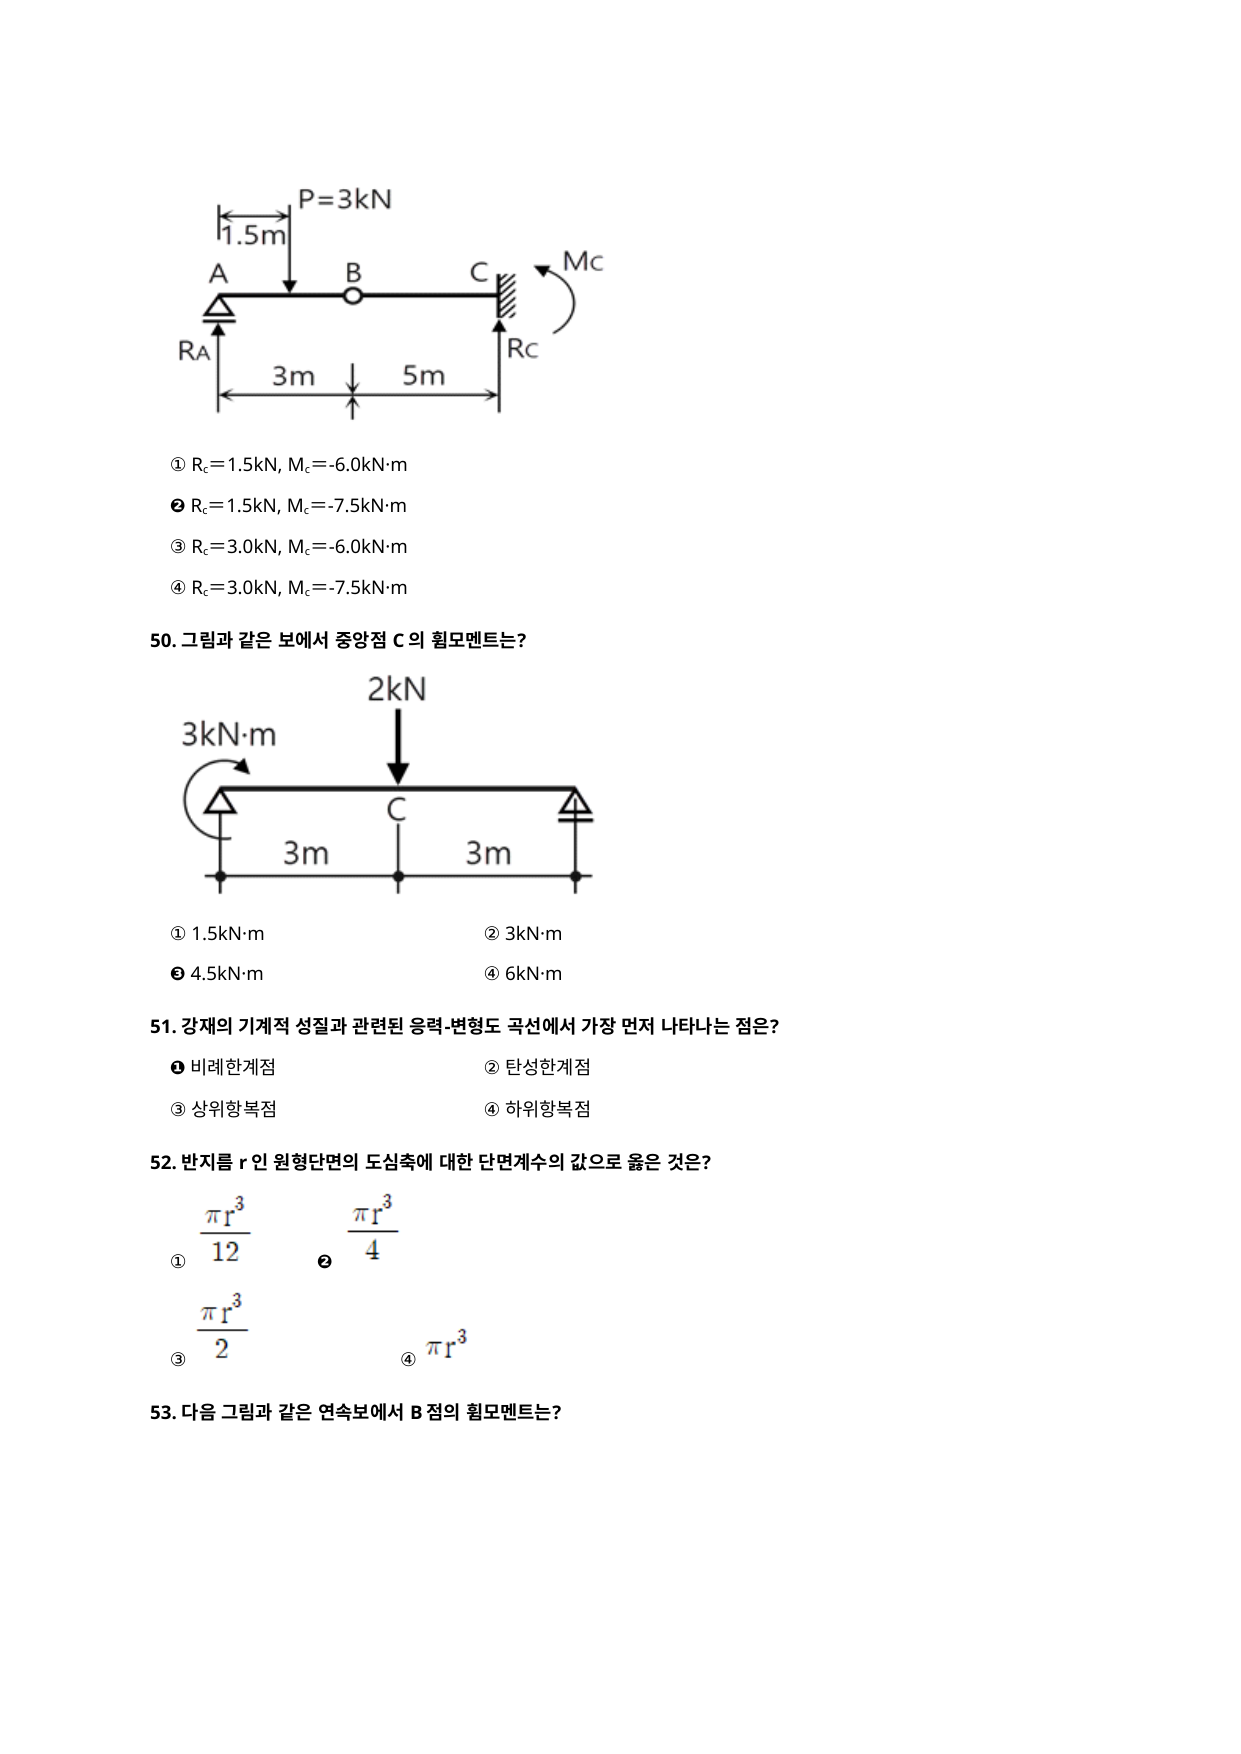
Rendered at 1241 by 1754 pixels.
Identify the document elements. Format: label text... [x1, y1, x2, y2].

picture [191, 1287, 253, 1366]
text ③ ④ [150, 1288, 1090, 1371]
text ① 1.5kN·m ② 3kN·m [150, 921, 1090, 946]
picture [169, 666, 604, 902]
text ④ Rc＝3.0kN, Mc＝-7.5kN·m [150, 572, 1090, 600]
text 51. 강재의 기계적 성질과 관련된 응력-변형도 곡선에서 가장 먼저 나타나는 점은? [150, 1012, 1090, 1039]
picture [421, 1323, 475, 1366]
picture [191, 1190, 257, 1269]
text ③ 상위항복점 ④ 하위항복점 [150, 1094, 1090, 1121]
picture [337, 1188, 408, 1269]
text ① Rc＝1.5kN, Mc＝-6.0kN·m [150, 450, 1090, 477]
text 53. 다음 그림과 같은 연속보에서 B점의 휨모멘트는? [150, 1398, 1090, 1425]
text ❸ 4.5kN·m ④ 6kN·m [150, 960, 1090, 986]
text ❶ 비례한계점 ② 탄성한계점 [150, 1053, 1090, 1080]
text ① ❷ [150, 1189, 1090, 1274]
text ③ Rc＝3.0kN, Mc＝-6.0kN·m [150, 532, 1090, 559]
text ❷ Rc＝1.5kN, Mc＝-7.5kN·m [150, 491, 1090, 518]
picture [169, 177, 617, 431]
text 52. 반지름 r인 원형단면의 도심축에 대한 단면계수의 값으로 옳은 것은? [150, 1148, 1090, 1175]
text 50. 그림과 같은 보에서 중앙점 C의 휨모멘트는? [150, 626, 1090, 653]
